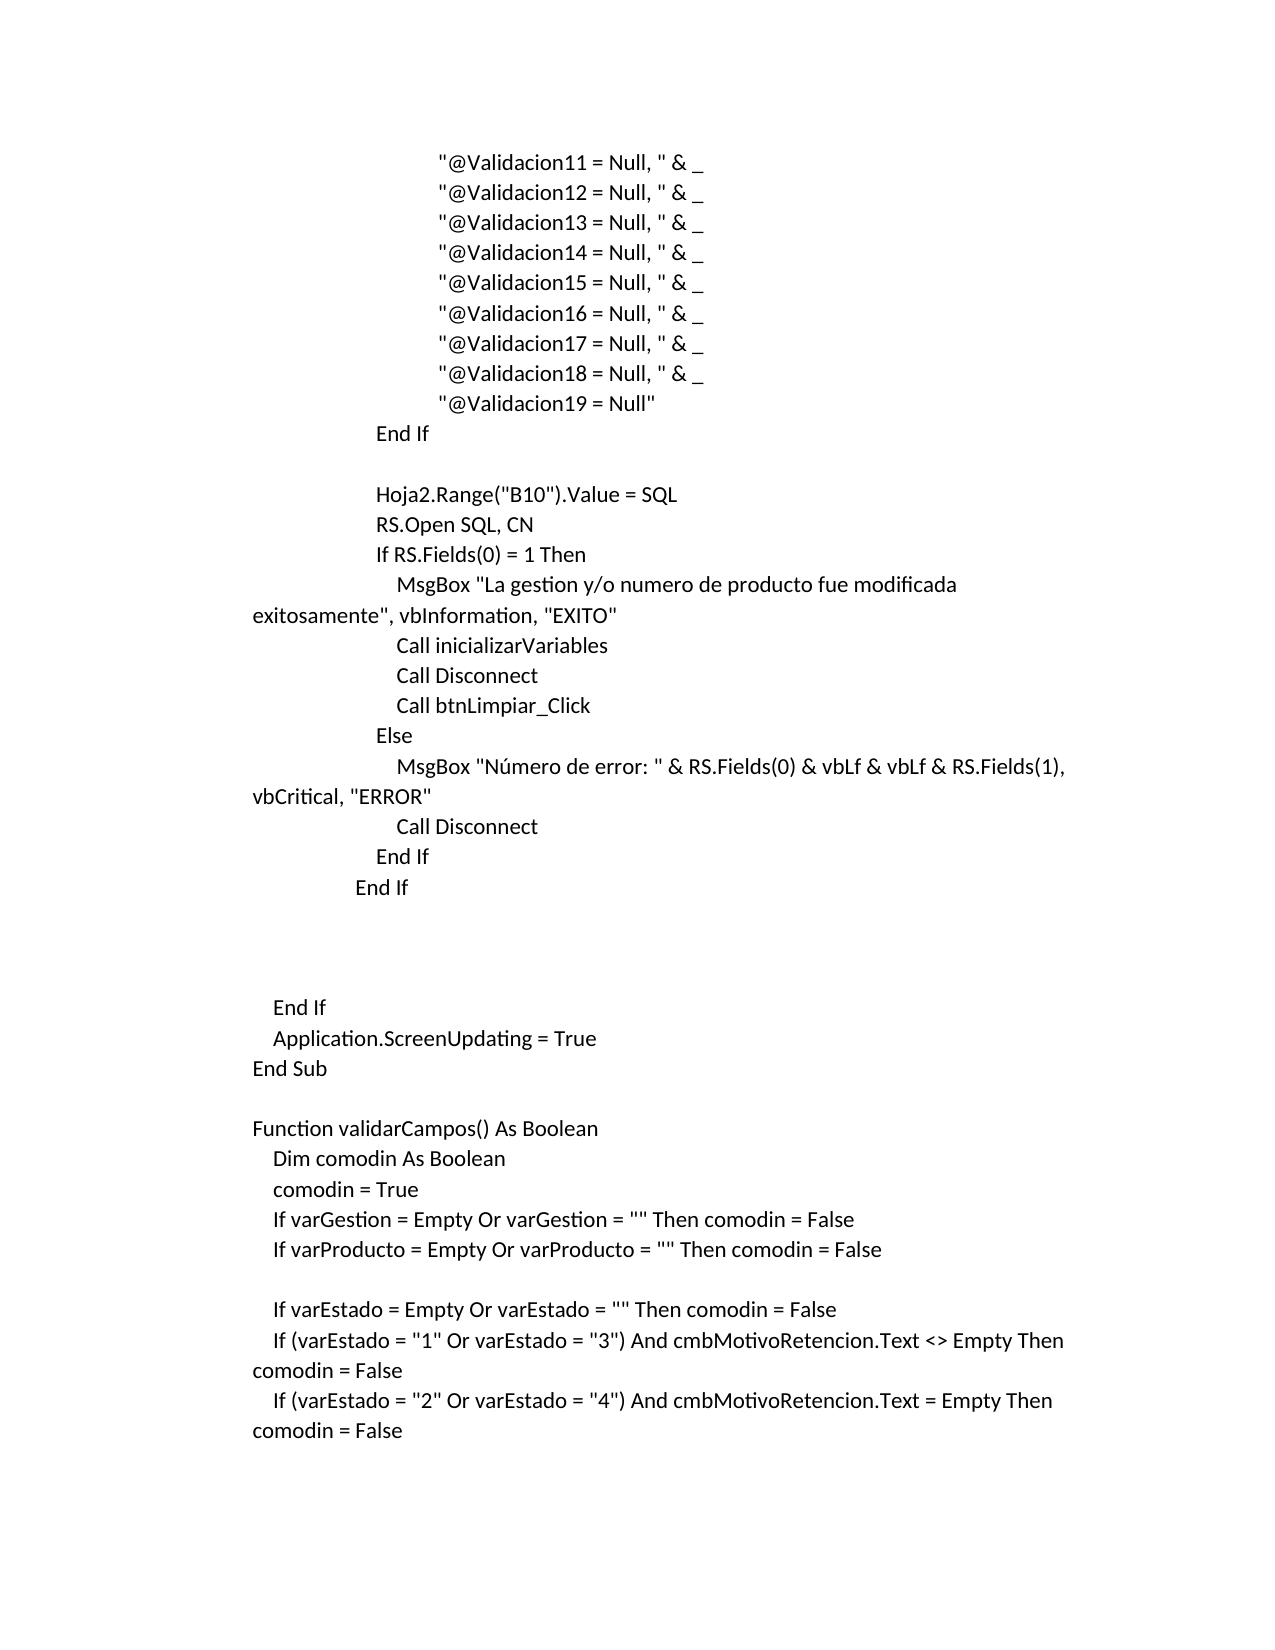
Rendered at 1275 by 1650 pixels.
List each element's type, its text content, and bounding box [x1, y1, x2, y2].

list "@Validacion11 = Null, " & _ [252, 148, 1098, 176]
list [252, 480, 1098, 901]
list "@Validacion16 = Null, " & _ [252, 299, 1098, 327]
list "@Validacion12 = Null, " & _ [252, 178, 1098, 206]
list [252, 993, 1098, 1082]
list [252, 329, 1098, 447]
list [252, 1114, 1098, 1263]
list "@Validacion13 = Null, " & _ [252, 208, 1098, 236]
list "@Validacion15 = Null, " & _ [252, 268, 1098, 296]
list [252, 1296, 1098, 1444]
list "@Validacion14 = Null, " & _ [252, 238, 1098, 266]
